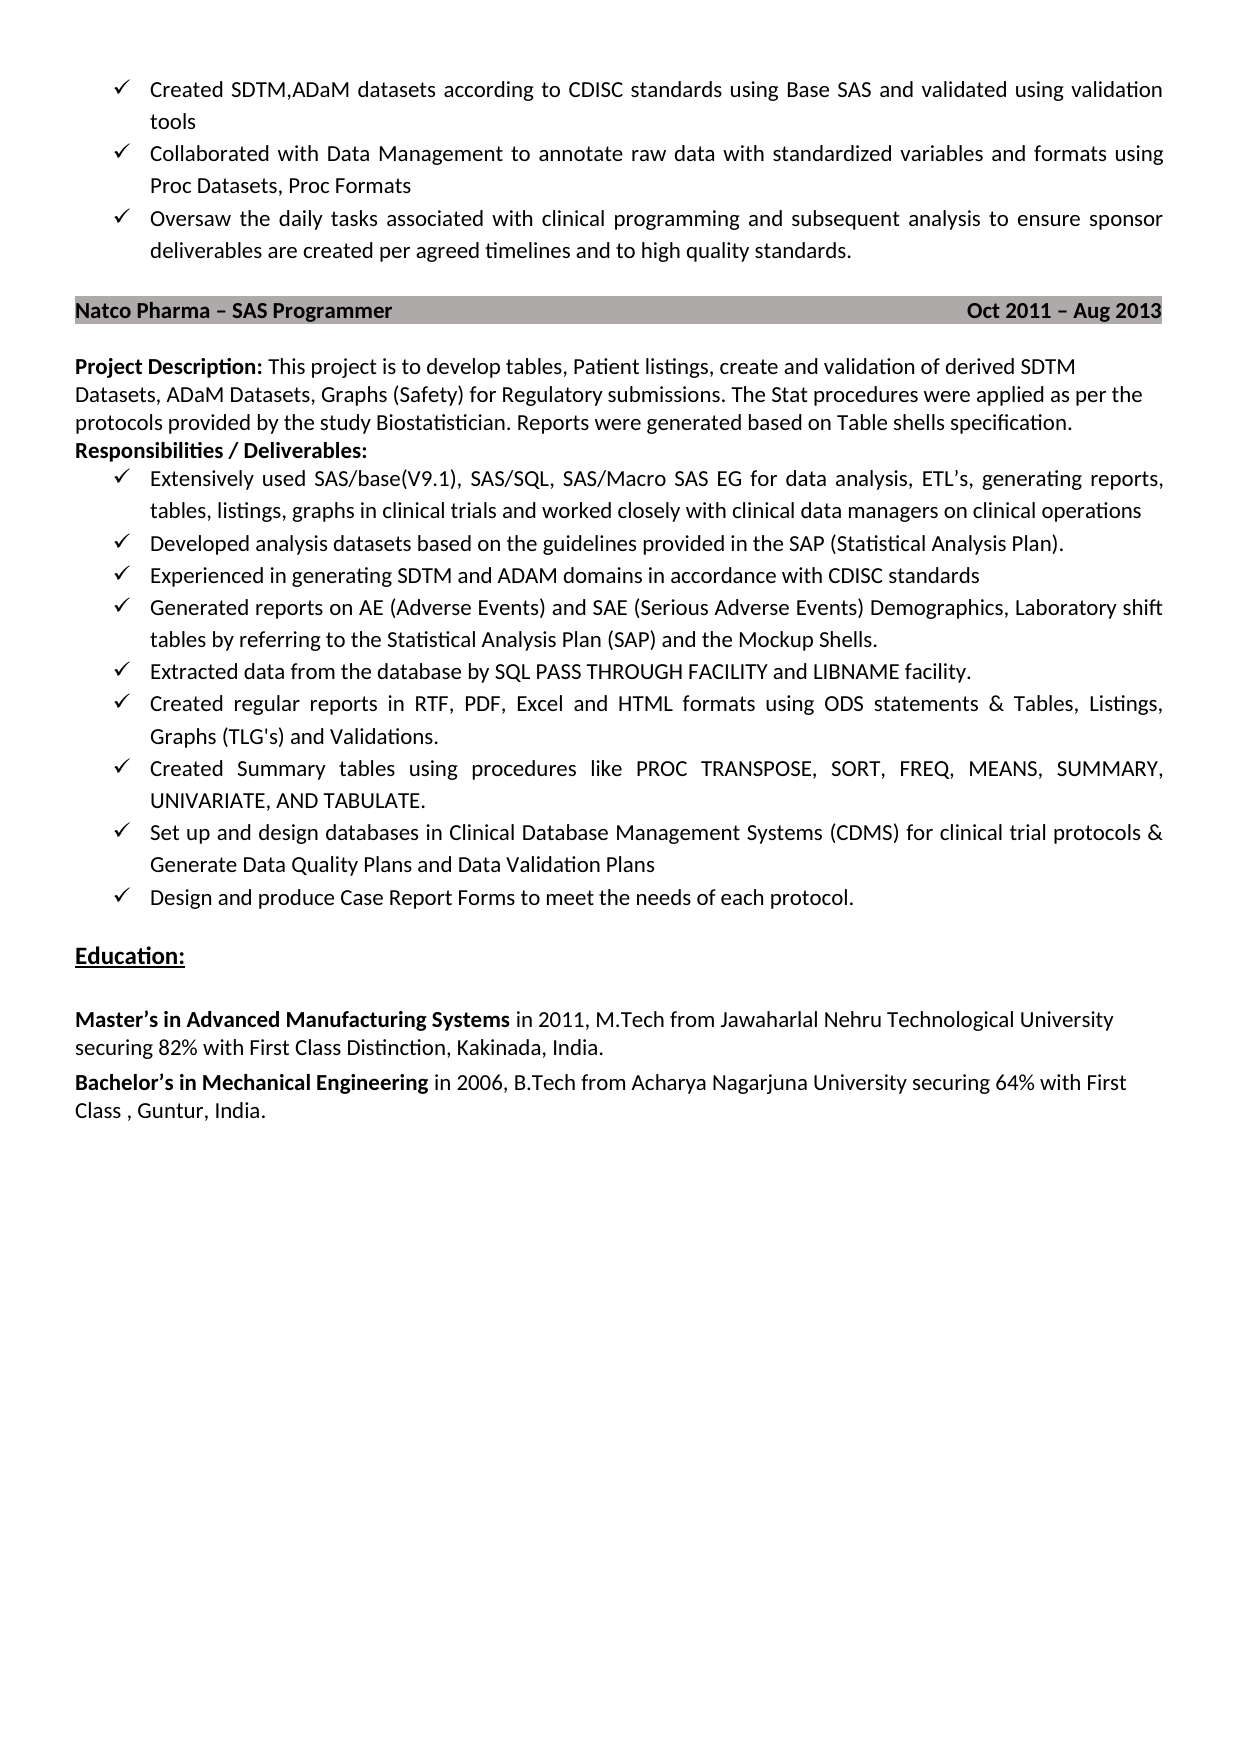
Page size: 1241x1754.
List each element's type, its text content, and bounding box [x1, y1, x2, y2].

text Project Description: This project is to develop tables, Patient listings, create and validation of derived SDTM Datasets, ADaM Datasets, Graphs (Safety) for Regulatory submissions. The Stat procedures were applied as per the protocols provided by the study Biostatistician. Reports were generated based on Table shells specification. [75, 352, 1165, 436]
list Collaborated with Data Management to annotate raw data with standardized variables and formats using Proc Datasets, Proc Formats [112, 139, 1165, 199]
list Extracted data from the database by SQL PASS THROUGH FACILITY and LIBNAME facility. [112, 657, 1165, 685]
subtitle Education: [75, 940, 1165, 970]
list Developed analysis datasets based on the guidelines provided in the SAP (Statistical Analysis Plan). [112, 529, 1165, 557]
subtitle Bachelor’s in Mechanical Engineering in 2006, B.Tech from Acharya Nagarjuna University securing 64% with First Class , Guntur, India. [75, 1068, 1165, 1124]
list Created SDTM,ADaM datasets according to CDISC standards using Base SAS and validated using validation tools [112, 75, 1165, 135]
subtitle Master’s in Advanced Manufacturing Systems in 2011, M.Tech from Jawaharlal Nehru Technological University securing 82% with First Class Distinction, Kakinada, India. [75, 1005, 1165, 1061]
list Set up and design databases in Clinical Database Management Systems (CDMS) for clinical trial protocols & Generate Data Quality Plans and Data Validation Plans [112, 818, 1165, 878]
list Design and produce Case Report Forms to meet the needs of each protocol. [112, 883, 1165, 911]
list Experienced in generating SDTM and ADAM domains in accordance with CDISC standards [112, 561, 1165, 589]
list Created Summary tables using procedures like PROC TRANSPOSE, SORT, FREQ, MEANS, SUMMARY, UNIVARIATE, AND TABULATE. [112, 754, 1165, 814]
list Extensively used SAS/base(V9.1), SAS/SQL, SAS/Macro SAS EG for data analysis, ETL’s, generating reports, tables, listings, graphs in clinical trials and worked closely with clinical data managers on clinical operations [112, 464, 1165, 524]
list Oversaw the daily tasks associated with clinical programming and subsequent analysis to ensure sponsor deliverables are created per agreed timelines and to high quality standards. [112, 204, 1165, 264]
list Created regular reports in RTF, PDF, Excel and HTML formats using ODS statements & Tables, Listings, Graphs (TLG's) and Validations. [112, 689, 1165, 750]
text Responsibilities / Deliverables: [75, 436, 1165, 464]
list Generated reports on AE (Adverse Events) and SAE (Serious Adverse Events) Demographics, Laboratory shift tables by referring to the Statistical Analysis Plan (SAP) and the Mockup Shells. [112, 593, 1165, 653]
